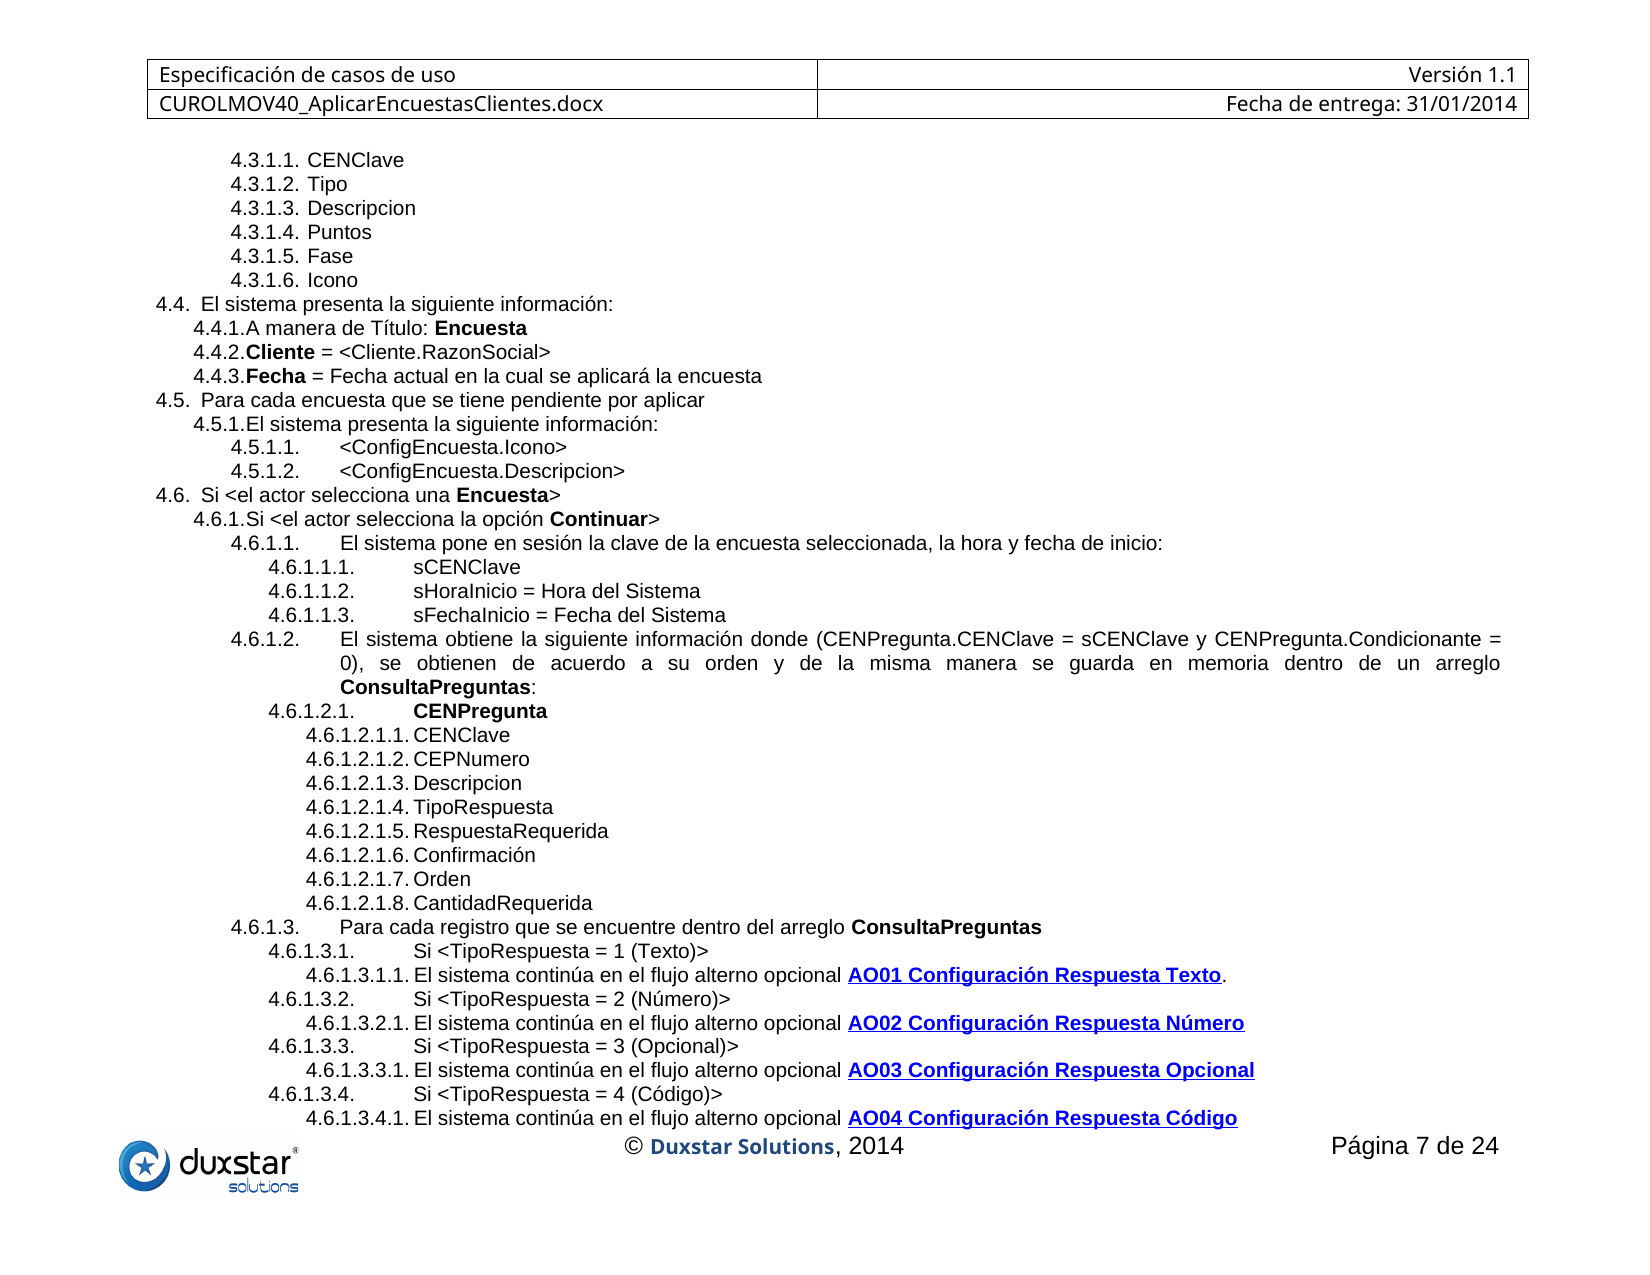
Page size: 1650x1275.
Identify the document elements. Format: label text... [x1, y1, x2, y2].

list sCENClave [268, 555, 1503, 579]
list El sistema obtiene la siguiente información donde (CENPregunta.CENClave = sCENClave y CENPregunta.Condicionante = 0), se obtienen de acuerdo a su orden y de la misma manera se guarda en memoria dentro de un arreglo ConsultaPreguntas: [231, 627, 1503, 699]
list <ConfigEncuesta.Icono> [231, 435, 1503, 459]
list Si <TipoRespuesta = 1 (Texto)> [268, 938, 1503, 962]
picture [118, 1131, 299, 1196]
list Si <el actor selecciona la opción Continuar> [193, 507, 1503, 531]
list Fase [230, 244, 1503, 268]
list TipoRespuesta [306, 795, 1503, 819]
list Para cada registro que se encuentre dentro del arreglo ConsultaPreguntas [231, 914, 1503, 938]
list El sistema pone en sesión la clave de la encuesta seleccionada, la hora y fecha de inicio: [231, 531, 1503, 555]
list A manera de Título: Encuesta [193, 316, 1503, 339]
list Si <TipoRespuesta = 3 (Opcional)> [268, 1034, 1503, 1058]
list CENClave [230, 148, 1503, 172]
list CENClave [306, 723, 1503, 747]
list Cliente = <Cliente.RazonSocial> [193, 339, 1503, 363]
list El sistema presenta la siguiente información: [193, 411, 1503, 435]
list Orden [306, 867, 1503, 891]
list El sistema continúa en el flujo alterno opcional AO01 Configuración Respuesta Texto. [306, 962, 1503, 986]
list RespuestaRequerida [306, 819, 1503, 843]
list Descripcion [306, 771, 1503, 795]
list CENPregunta [268, 699, 1503, 723]
list CEPNumero [306, 747, 1503, 771]
list sHoraInicio = Hora del Sistema [268, 579, 1503, 603]
list Icono [230, 268, 1503, 292]
list El sistema continúa en el flujo alterno opcional AO03 Configuración Respuesta Opcional [306, 1058, 1503, 1082]
list El sistema continúa en el flujo alterno opcional AO04 Configuración Respuesta Código [306, 1106, 1503, 1130]
list CantidadRequerida [306, 891, 1503, 914]
list El sistema continúa en el flujo alterno opcional AO02 Configuración Respuesta Número [306, 1010, 1503, 1034]
list Si <TipoRespuesta = 2 (Número)> [268, 986, 1503, 1010]
list Fecha = Fecha actual en la cual se aplicará la encuesta [193, 363, 1503, 387]
list sFechaInicio = Fecha del Sistema [268, 603, 1503, 627]
list Si <TipoRespuesta = 4 (Código)> [268, 1082, 1503, 1106]
list Confirmación [306, 843, 1503, 867]
list Puntos [230, 220, 1503, 244]
list Descripcion [230, 196, 1503, 220]
list <ConfigEncuesta.Descripcion> [231, 459, 1503, 483]
list El sistema presenta la siguiente información: [156, 292, 1503, 316]
list Para cada encuesta que se tiene pendiente por aplicar [156, 387, 1503, 411]
list Si <el actor selecciona una Encuesta> [156, 483, 1503, 507]
list Tipo [230, 172, 1503, 196]
